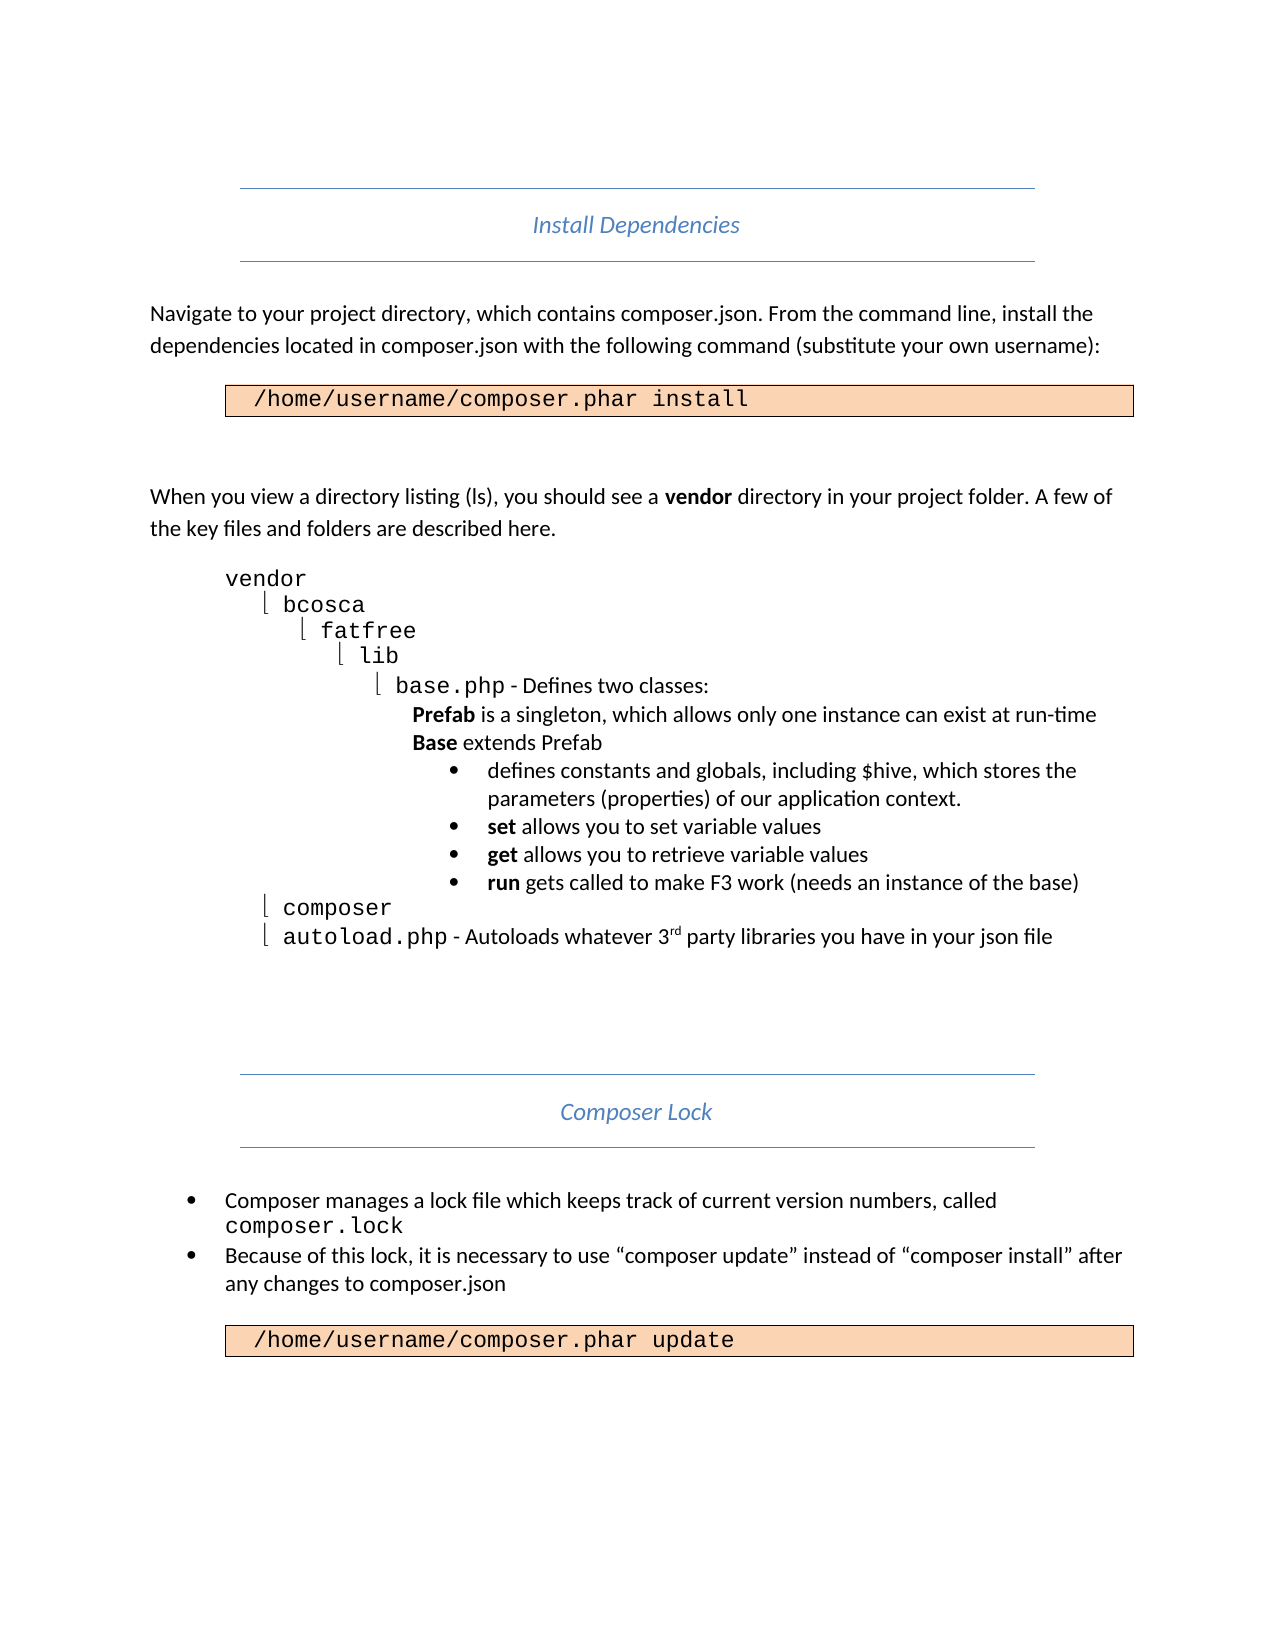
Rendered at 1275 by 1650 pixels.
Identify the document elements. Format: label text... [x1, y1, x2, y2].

text base.php - Defines two classes: [225, 671, 1125, 700]
list run gets called to make F3 work (needs an instance of the base) [450, 868, 1125, 896]
list Because of this lock, it is necessary to use “composer update” instead of “composer install” after any changes to composer.json [187, 1241, 1125, 1297]
list set allows you to set variable values [450, 812, 1125, 840]
text vendor [225, 567, 1125, 593]
text /home/username/composer.phar install [226, 386, 1133, 416]
text fatfree [225, 619, 1125, 645]
text Install Dependencies [240, 189, 1035, 261]
text Prefab is a singleton, which allows only one instance can exist at run-time [225, 700, 1125, 728]
text autoload.php - Autoloads whatever 3rd party libraries you have in your json file [225, 922, 1125, 951]
text bcosca [225, 593, 1125, 619]
text lib [225, 645, 1125, 671]
list Composer manages a lock file which keeps track of current version numbers, called composer.lock [187, 1186, 1125, 1241]
list defines constants and globals, including $hive, which stores the parameters (properties) of our application context. [450, 756, 1125, 812]
text /home/username/composer.phar update [226, 1326, 1133, 1356]
text Navigate to your project directory, which contains composer.json. From the command line, install the dependencies located in composer.json with the following command (substitute your own username): [150, 299, 1125, 359]
text When you view a directory listing (ls), you should see a vendor directory in your project folder. A few of the key files and folders are described here. [150, 482, 1125, 542]
text composer [225, 896, 1125, 922]
list get allows you to retrieve variable values [450, 840, 1125, 868]
text Base extends Prefab [225, 728, 1125, 756]
text Composer Lock [240, 1075, 1035, 1147]
